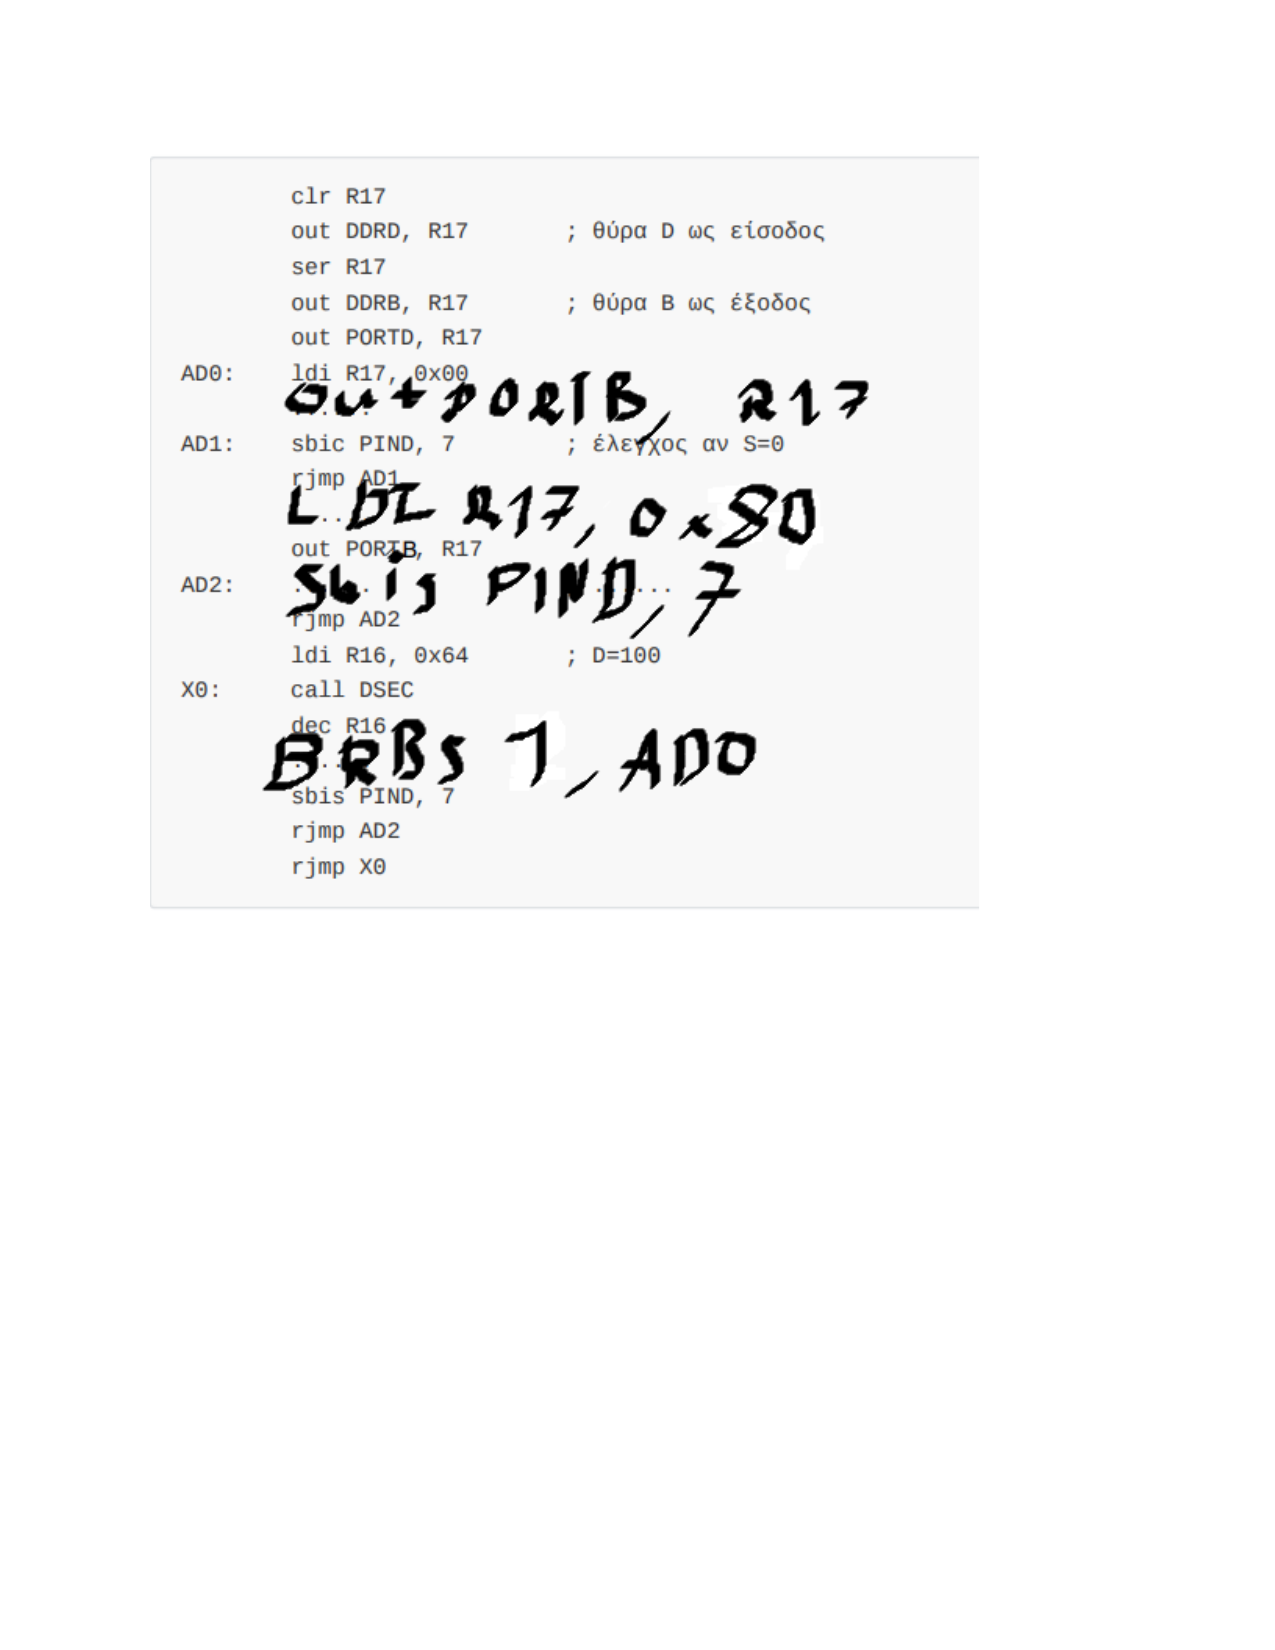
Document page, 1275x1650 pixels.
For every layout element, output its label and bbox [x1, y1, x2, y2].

picture [150, 150, 980, 929]
